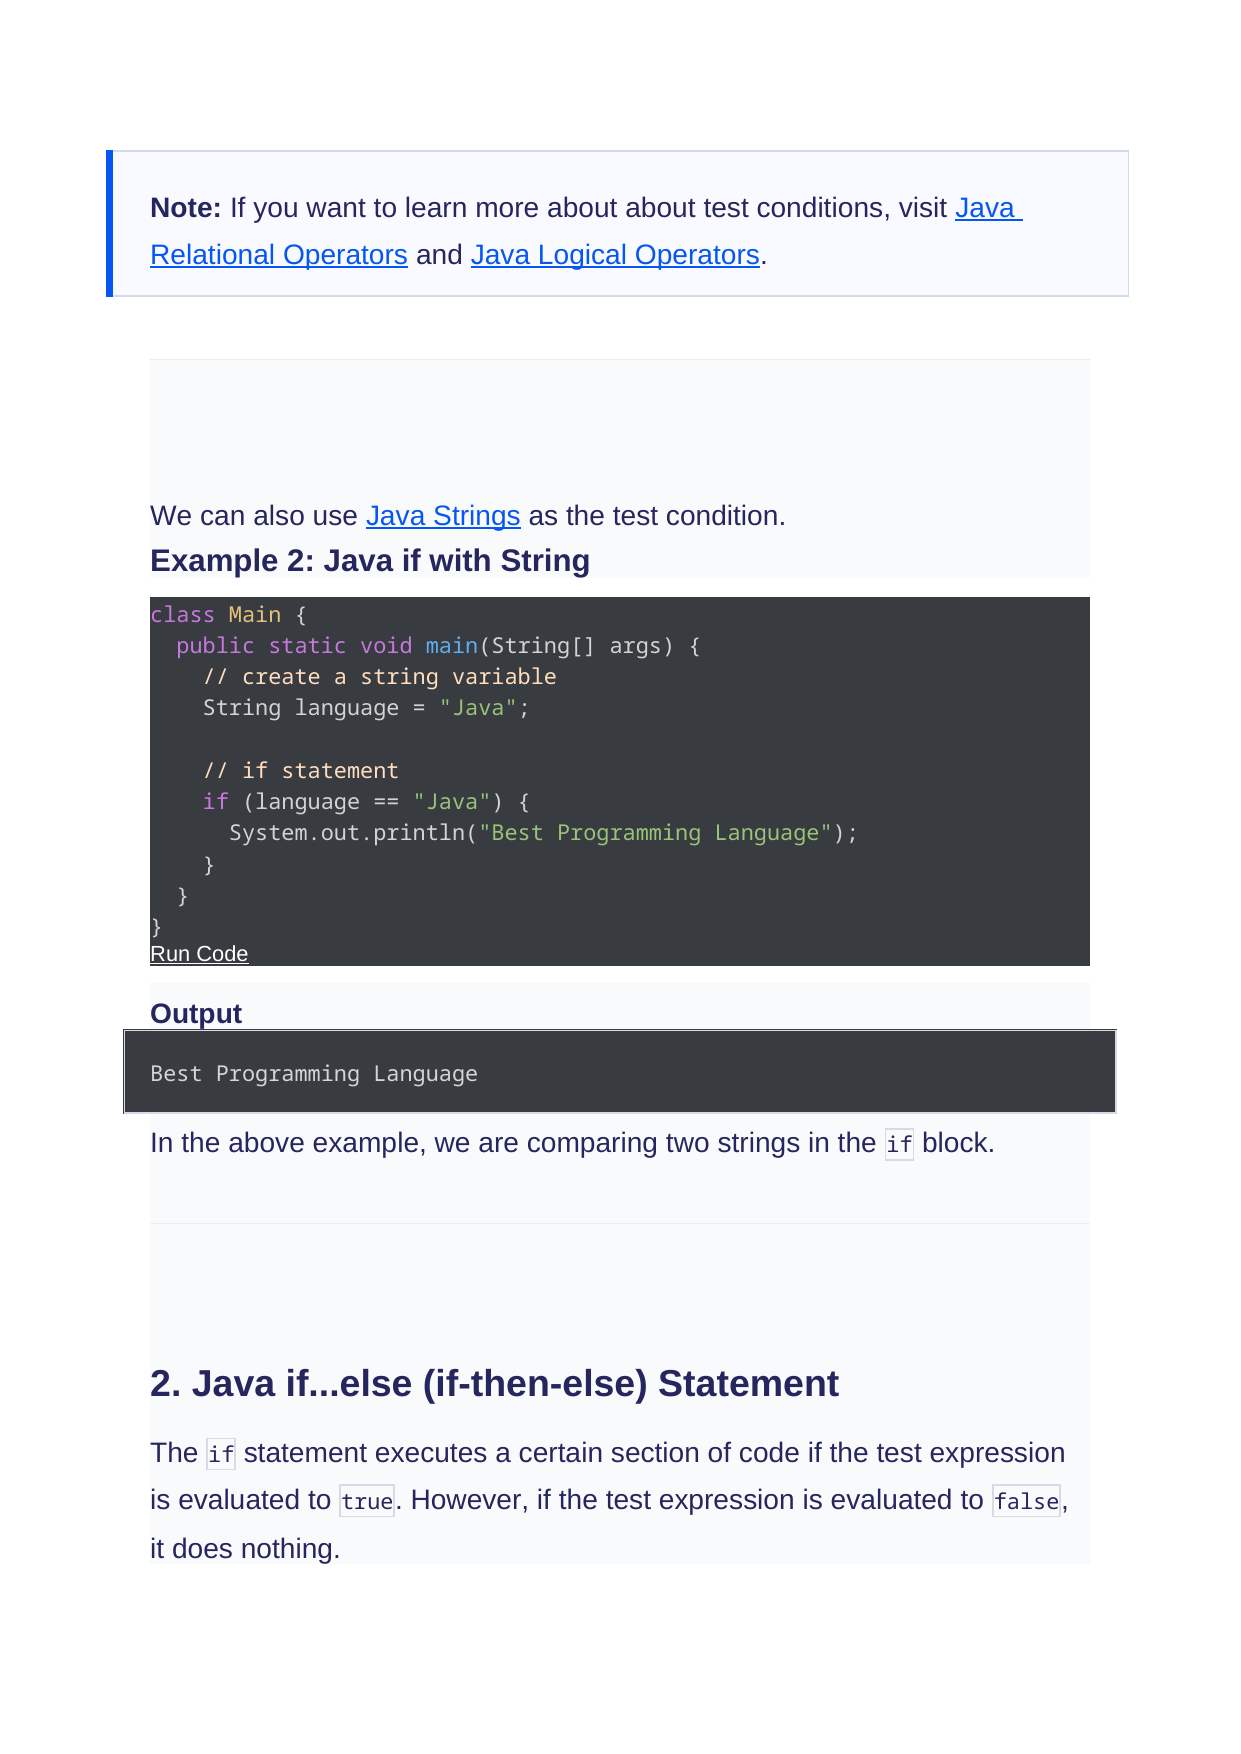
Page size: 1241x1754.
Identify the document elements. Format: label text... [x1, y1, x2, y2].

text public static void main(String[] args) { [150, 628, 1090, 659]
text // create a string variable [150, 659, 1090, 691]
text } [150, 878, 1090, 909]
text // if statement [150, 753, 1090, 784]
text 2. Java if...else (if-then-else) Statement [150, 1348, 1090, 1405]
text String language = "Java"; [150, 691, 1090, 722]
text } [150, 909, 1090, 941]
text Example 2: Java if with String [150, 531, 1090, 578]
text Output [150, 983, 1090, 1029]
text Run Code [150, 941, 1090, 966]
text Best Programming Language [125, 1031, 1115, 1112]
text class Main { [150, 597, 1090, 628]
text We can also use Java Strings as the test condition. [150, 484, 1090, 531]
text System.out.println("Best Programming Language"); [150, 816, 1090, 847]
text } [150, 847, 1090, 878]
text if (language == "Java") { [150, 784, 1090, 816]
text In the above example, we are comparing two strings in the if block. [150, 1114, 1090, 1161]
text Note: If you want to learn more about about test conditions, visit Java Relational Operators and Java Logical Operators. [113, 152, 1128, 295]
text The if statement executes a certain section of code if the test expression is evaluated to true. However, if the test expression is evaluated to false, it does nothing. [150, 1423, 1090, 1564]
